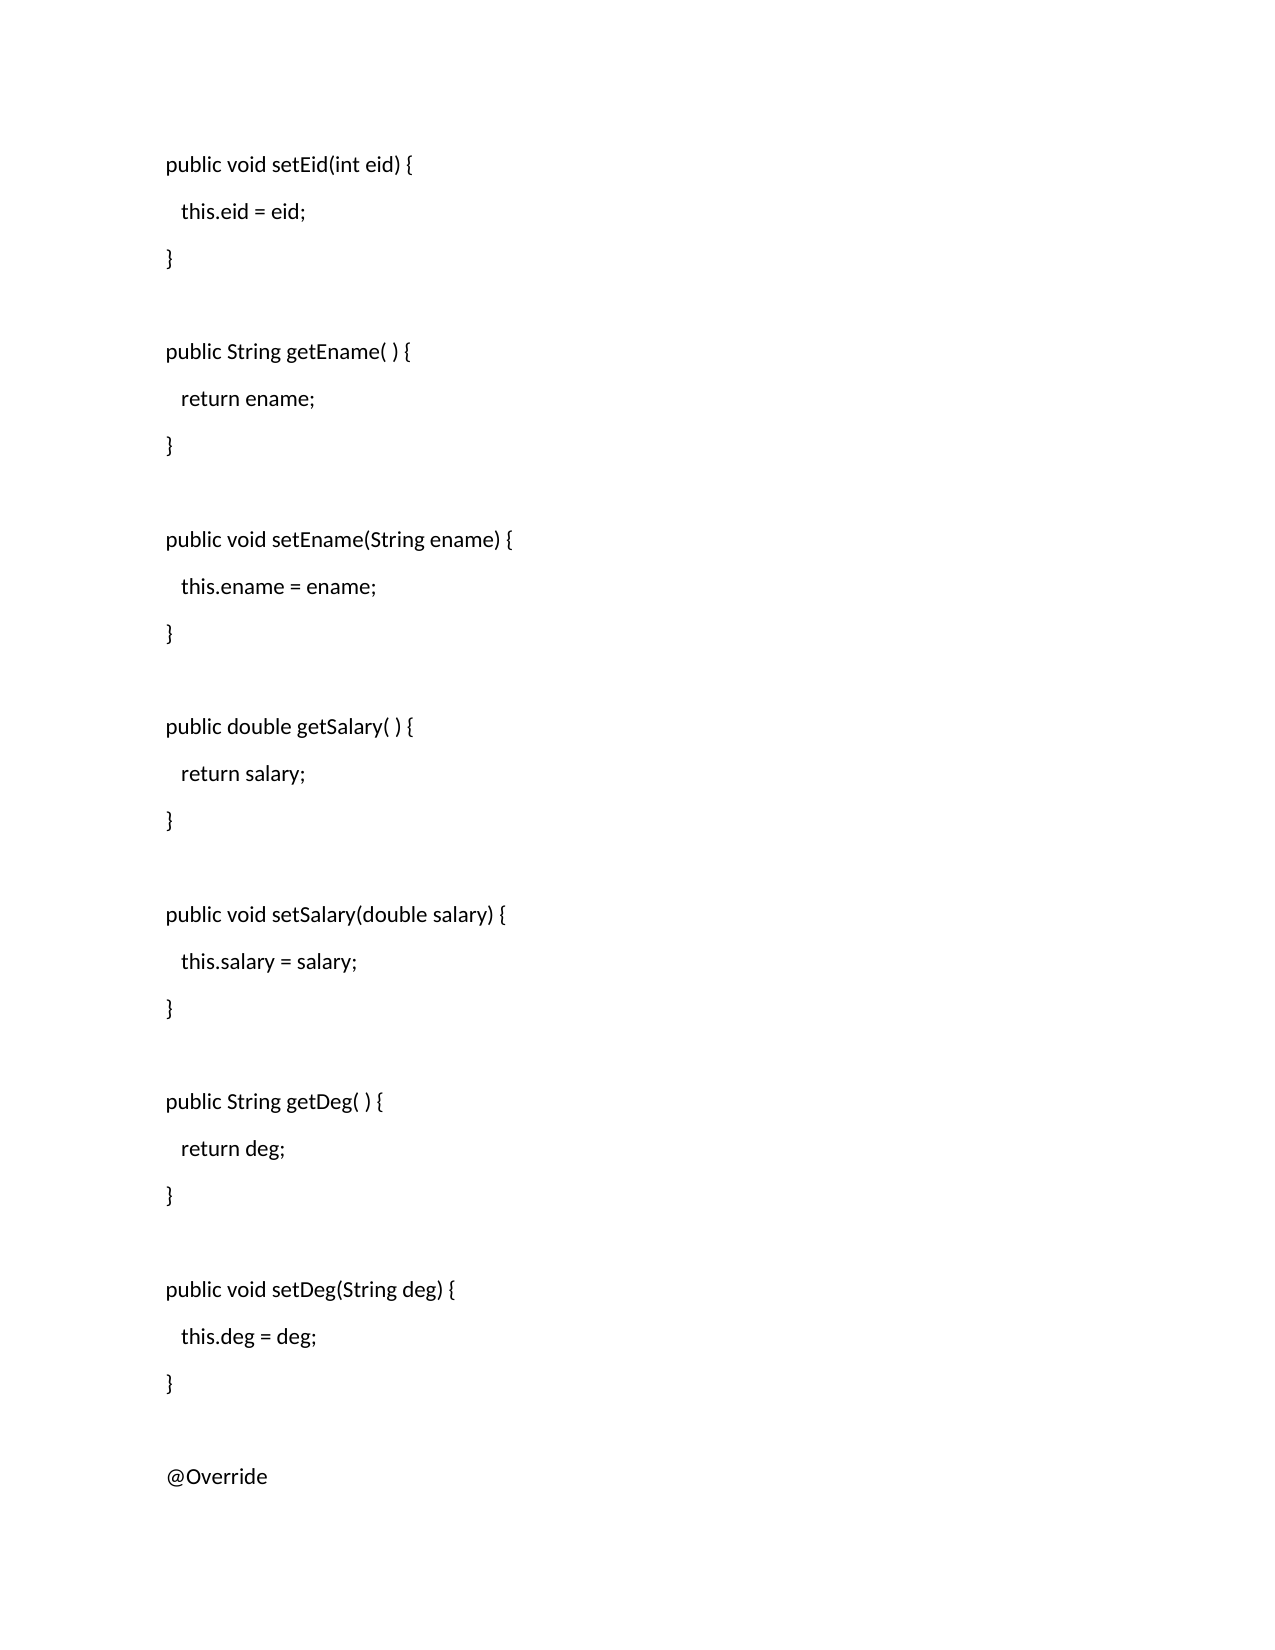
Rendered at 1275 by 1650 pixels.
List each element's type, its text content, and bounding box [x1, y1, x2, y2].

text public void setEid(int eid) { [150, 150, 1125, 178]
text return salary; [150, 759, 1125, 787]
text this.eid = eid; [150, 197, 1125, 225]
text return deg; [150, 1134, 1125, 1162]
text } [150, 994, 1125, 1022]
text this.deg = deg; [150, 1322, 1125, 1350]
text } [150, 1181, 1125, 1209]
text public String getEname( ) { [150, 337, 1125, 366]
text public void setSalary(double salary) { [150, 900, 1125, 928]
text public String getDeg( ) { [150, 1087, 1125, 1116]
text @Override [150, 1462, 1125, 1491]
text return ename; [150, 384, 1125, 412]
text } [150, 619, 1125, 647]
text public double getSalary( ) { [150, 712, 1125, 741]
text } [150, 244, 1125, 272]
text public void setEname(String ename) { [150, 525, 1125, 553]
text } [150, 1369, 1125, 1397]
text this.salary = salary; [150, 947, 1125, 975]
text this.ename = ename; [150, 572, 1125, 600]
text } [150, 806, 1125, 834]
text } [150, 431, 1125, 459]
text public void setDeg(String deg) { [150, 1275, 1125, 1303]
